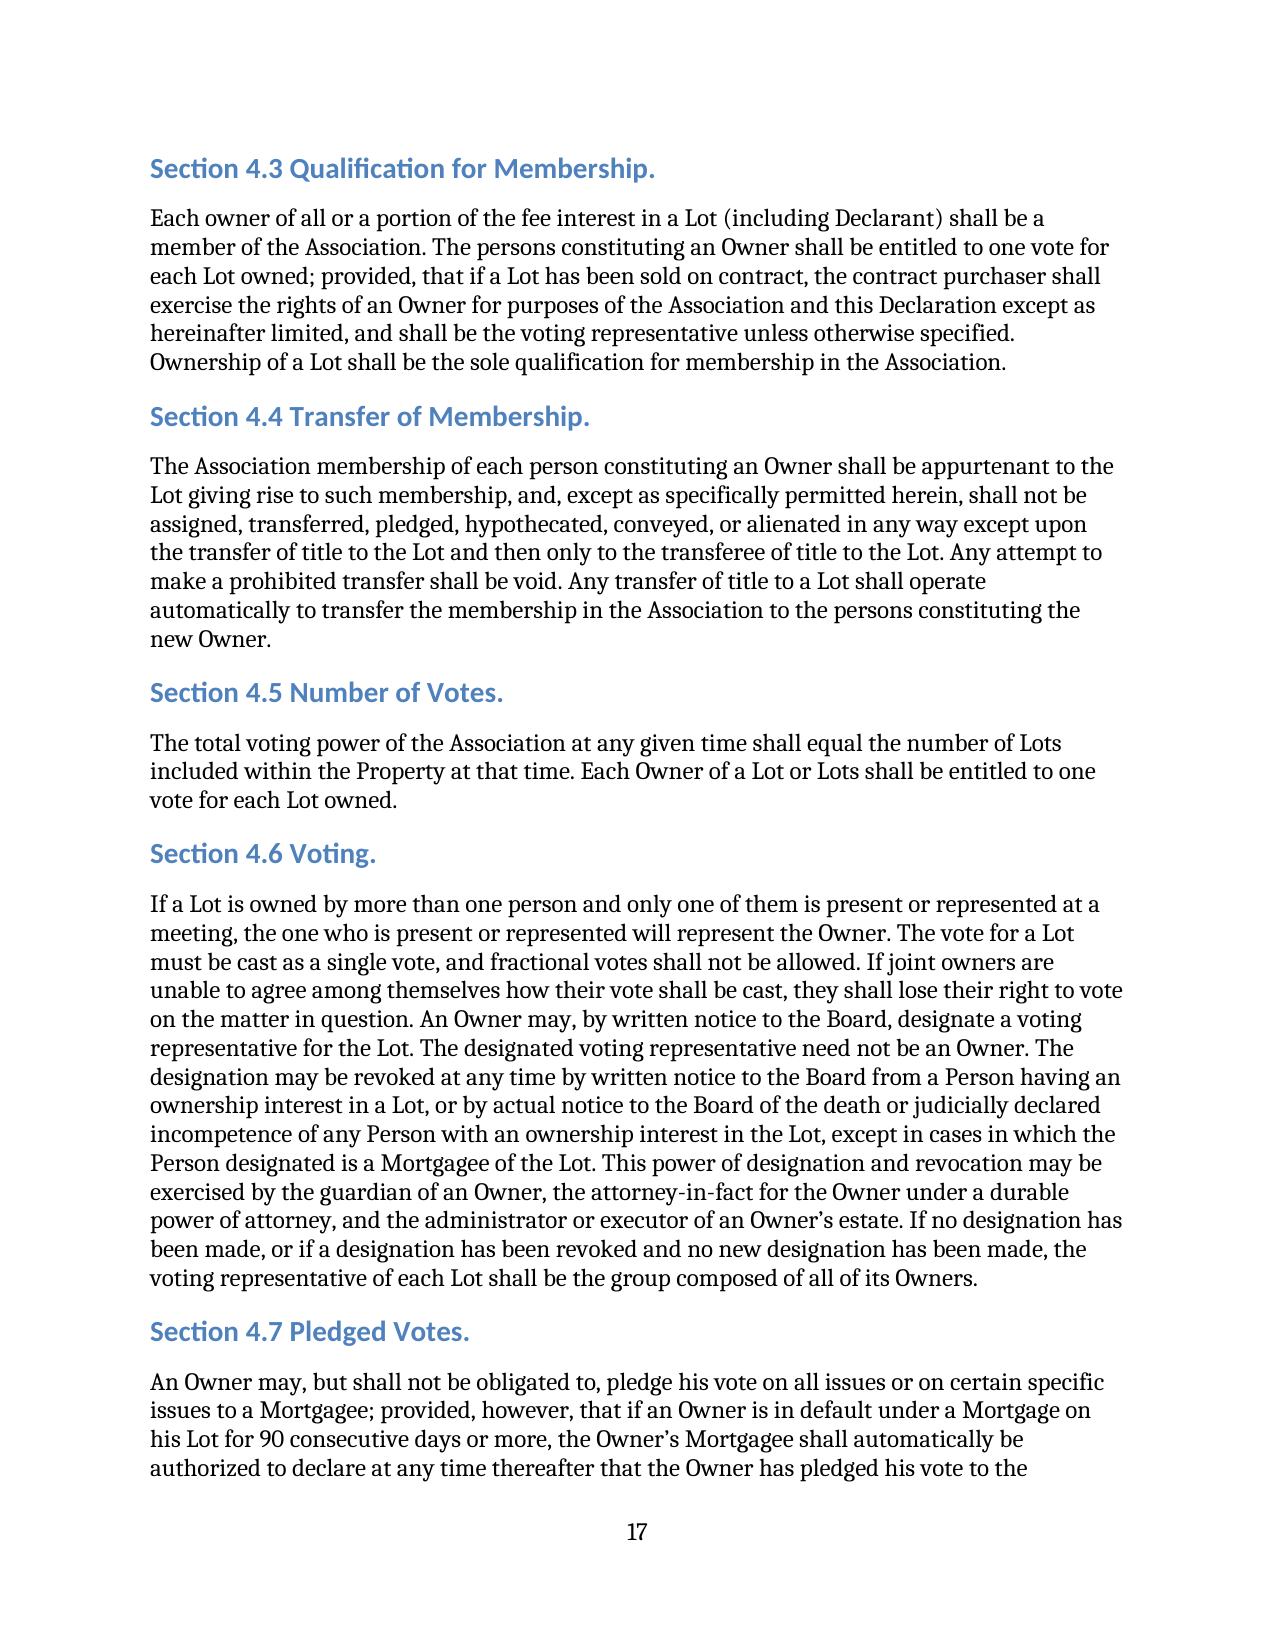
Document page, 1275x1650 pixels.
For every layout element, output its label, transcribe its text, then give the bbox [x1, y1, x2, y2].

text The Association membership of each person constituting an Owner shall be appurtenant to the Lot giving rise to such membership, and, except as specifically permitted herein, shall not be assigned, transferred, pledged, hypothecated, conveyed, or alienated in any way except upon the transfer of title to the Lot and then only to the transferee of title to the Lot. Any attempt to make a prohibited transfer shall be void. Any transfer of title to a Lot shall operate automatically to transfer the membership in the Association to the persons constituting the new Owner. [150, 452, 1125, 653]
text If a Lot is owned by more than one person and only one of them is present or represented at a meeting, the one who is present or represented will represent the Owner. The vote for a Lot must be cast as a single vote, and fractional votes shall not be allowed. If joint owners are unable to agree among themselves how their vote shall be cast, they shall lose their right to vote on the matter in question. An Owner may, by written notice to the Board, designate a voting representative for the Lot. The designated voting representative need not be an Owner. The designation may be revoked at any time by written notice to the Board from a Person having an ownership interest in a Lot, or by actual notice to the Board of the death or judicially declared incompetence of any Person with an ownership interest in the Lot, except in cases in which the Person designated is a Mortgagee of the Lot. This power of designation and revocation may be exercised by the guardian of an Owner, the attorney-in-fact for the Owner under a durable power of attorney, and the administrator or executor of an Owner’s estate. If no designation has been made, or if a designation has been revoked and no new designation has been made, the voting representative of each Lot shall be the group composed of all of its Owners. [150, 890, 1125, 1292]
text The total voting power of the Association at any given time shall equal the number of Lots included within the Property at that time. Each Owner of a Lot or Lots shall be entitled to one vote for each Lot owned. [150, 728, 1125, 815]
subtitle Section 4.3 Qualification for Membership. [150, 150, 1125, 186]
subtitle Section 4.7 Pledged Votes. [150, 1313, 1125, 1349]
text Each owner of all or a portion of the fee interest in a Lot (including Declarant) shall be a member of the Association. The persons constituting an Owner shall be entitled to one vote for each Lot owned; provided, that if a Lot has been sold on contract, the contract purchaser shall exercise the rights of an Owner for purposes of the Association and this Declaration except as hereinafter limited, and shall be the voting representative unless otherwise specified. Ownership of a Lot shall be the sole qualification for membership in the Association. [150, 204, 1125, 377]
subtitle Section 4.6 Voting. [150, 836, 1125, 871]
subtitle Section 4.4 Transfer of Membership. [150, 398, 1125, 433]
subtitle Section 4.5 Number of Votes. [150, 674, 1125, 710]
